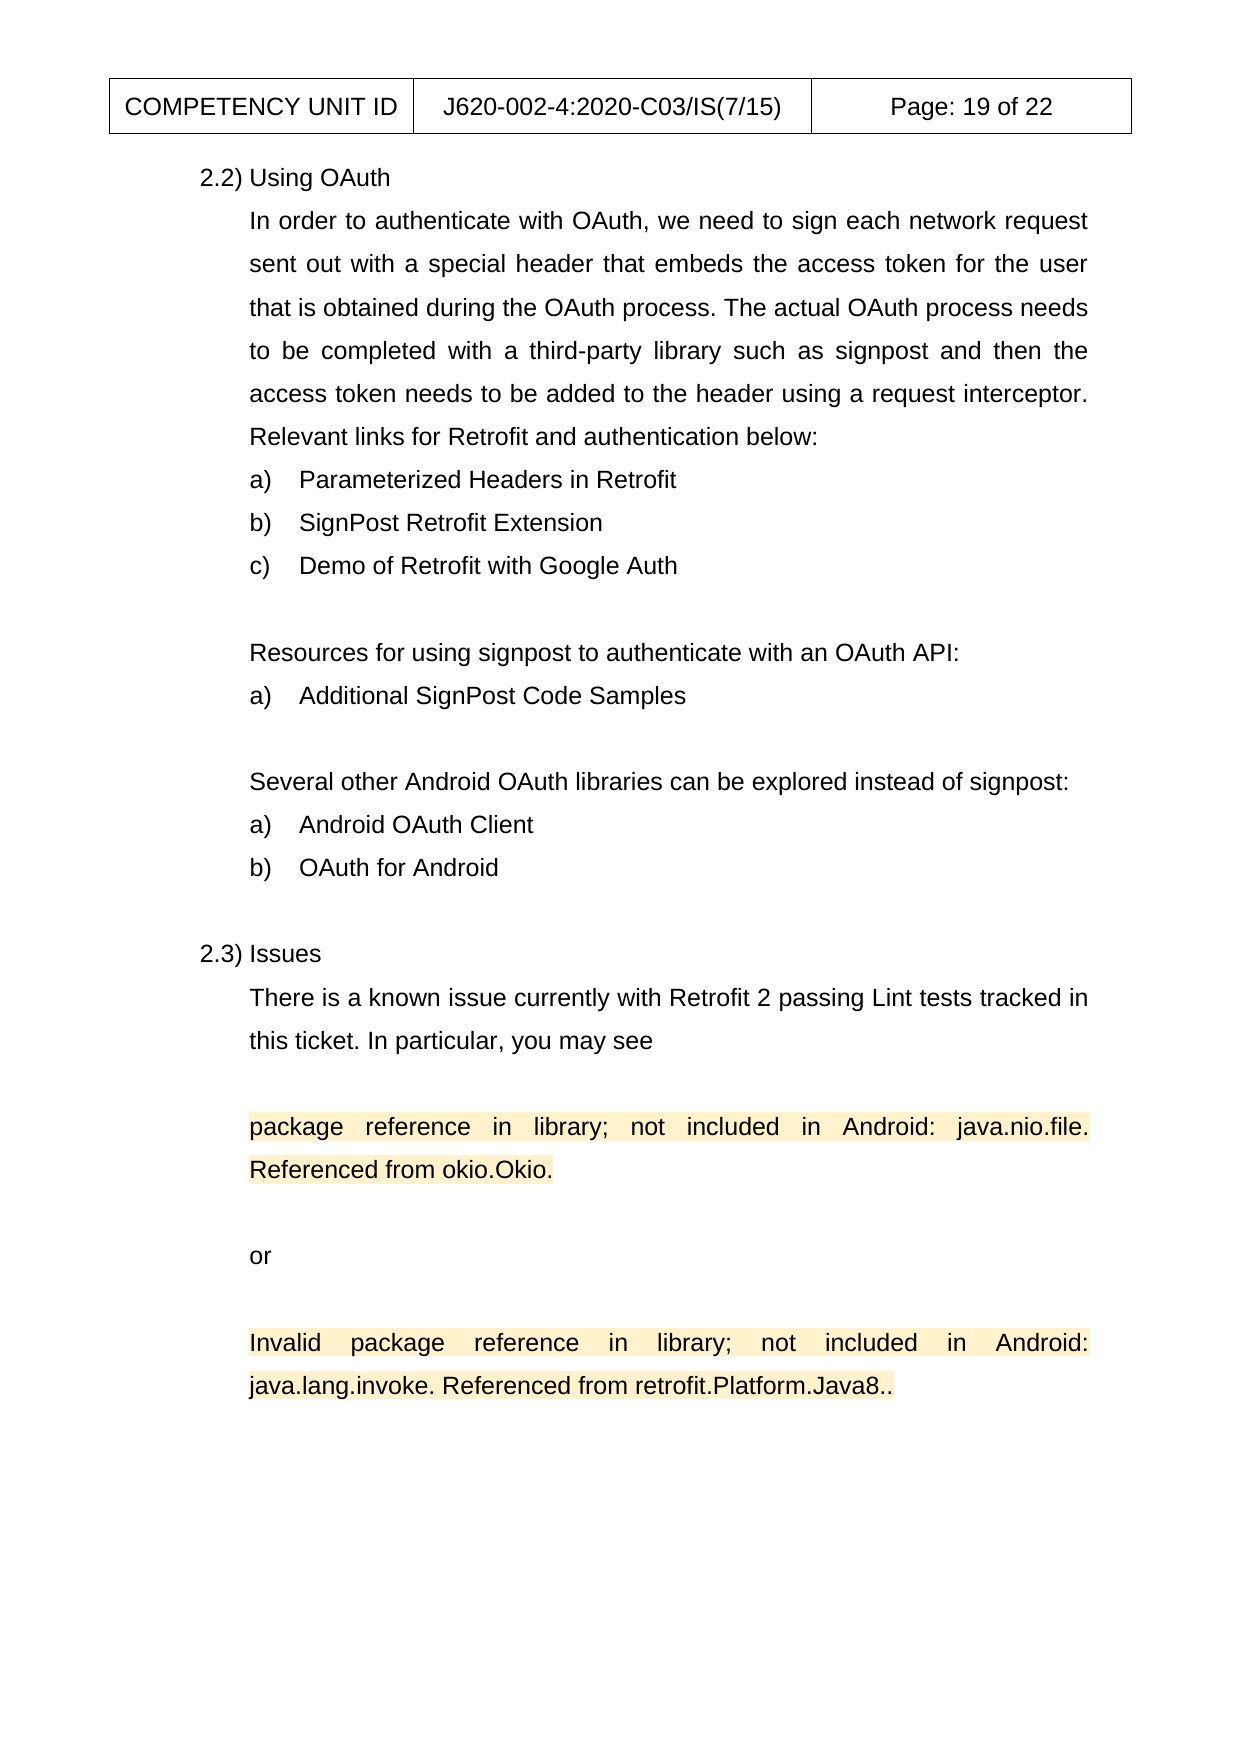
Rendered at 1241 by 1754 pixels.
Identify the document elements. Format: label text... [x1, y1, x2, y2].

subtitle Using OAuth [199, 163, 1090, 192]
list Android OAuth Client [249, 810, 1090, 839]
text There is a known issue currently with Retrofit 2 passing Lint tests tracked in this ticket. In particular, you may see [249, 982, 1090, 1054]
list Additional SignPost Code Samples [249, 681, 1090, 709]
text Invalid package reference in library; not included in Android: java.lang.invoke. Referenced from retrofit.Platform.Java8.. [249, 1356, 1090, 1399]
list Demo of Retrofit with Google Auth [249, 551, 1090, 580]
text Resources for using signpost to authenticate with an OAuth API: [249, 637, 1090, 666]
text In order to authenticate with OAuth, we need to sign each network request sent out with a special header that embeds the access token for the user that is obtained during the OAuth process. The actual OAuth process needs to be completed with a third-party library such as signpost and then the access token needs to be added to the header using a request interceptor. Relevant links for Retrofit and authentication below: [249, 206, 1090, 451]
list OAuth for Android [249, 853, 1090, 882]
text package reference in library; not included in Android: java.nio.file. Referenced from okio.Okio. [249, 1141, 1090, 1184]
list Parameterized Headers in Retrofit [249, 465, 1090, 494]
text Several other Android OAuth libraries can be explored instead of signpost: [249, 767, 1090, 796]
subtitle Issues [199, 939, 1090, 968]
list SignPost Retrofit Extension [249, 508, 1090, 537]
text or [249, 1241, 1090, 1270]
